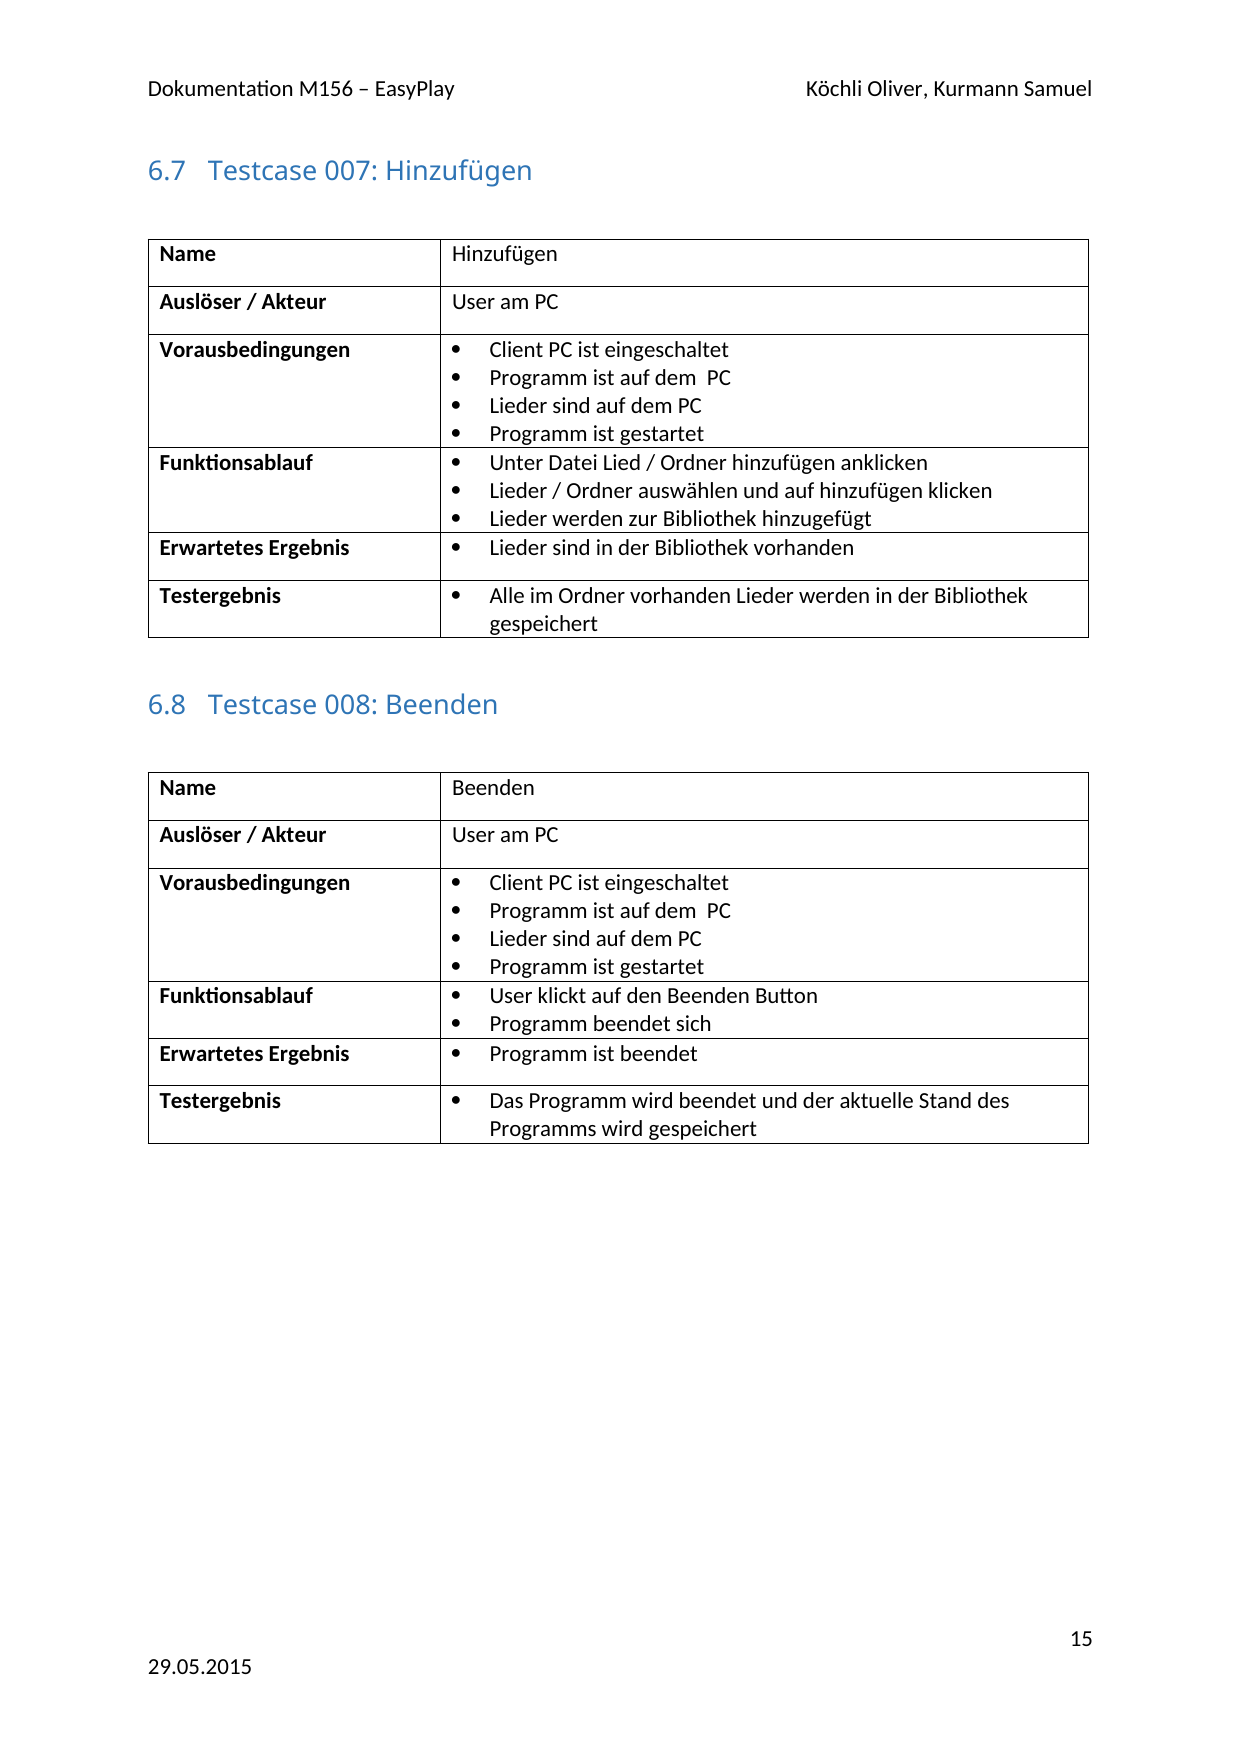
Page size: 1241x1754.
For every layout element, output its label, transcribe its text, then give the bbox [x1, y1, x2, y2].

table_cell Erwartetes Ergebnis [149, 533, 440, 580]
table_cell Erwartetes Ergebnis [149, 1039, 440, 1085]
table_cell Client PC ist eingeschaltet Programm ist auf dem PC Lieder sind auf dem PC Programm ist gestartet [441, 869, 1088, 981]
table_cell Unter Datei Lied / Ordner hinzufügen anklicken Lieder / Ordner auswählen und auf hinzufügen klicken Lieder werden zur Bibliothek hinzugefügt [441, 448, 1088, 532]
table_cell User klickt auf den Beenden Button Programm beendet sich [441, 982, 1088, 1038]
subtitle Testcase 007: Hinzufügen [148, 152, 1093, 189]
subtitle Testcase 008: Beenden [148, 685, 1093, 722]
table_cell Funktionsablauf [149, 448, 440, 532]
table_cell User am PC [441, 821, 1088, 867]
table_cell Testergebnis [149, 581, 440, 637]
table_cell Das Programm wird beendet und der aktuelle Stand des Programms wird gespeichert [441, 1086, 1088, 1142]
table_cell Auslöser / Akteur [149, 287, 440, 334]
table_cell User am PC [441, 287, 1088, 334]
table_cell Funktionsablauf [149, 982, 440, 1038]
table_cell Programm ist beendet [441, 1039, 1088, 1085]
table_cell Vorausbedingungen [149, 869, 440, 981]
table_header Name [149, 773, 440, 819]
table_header Hinzufügen [441, 240, 1088, 286]
table_cell Vorausbedingungen [149, 335, 440, 447]
table_cell Testergebnis [149, 1086, 440, 1142]
table_cell Lieder sind in der Bibliothek vorhanden [441, 533, 1088, 580]
table_header Beenden [441, 773, 1088, 819]
table_cell Client PC ist eingeschaltet Programm ist auf dem PC Lieder sind auf dem PC Programm ist gestartet [441, 335, 1088, 447]
table_cell Alle im Ordner vorhanden Lieder werden in der Bibliothek gespeichert [441, 581, 1088, 637]
table_header Name [149, 240, 440, 286]
table_cell Auslöser / Akteur [149, 821, 440, 867]
